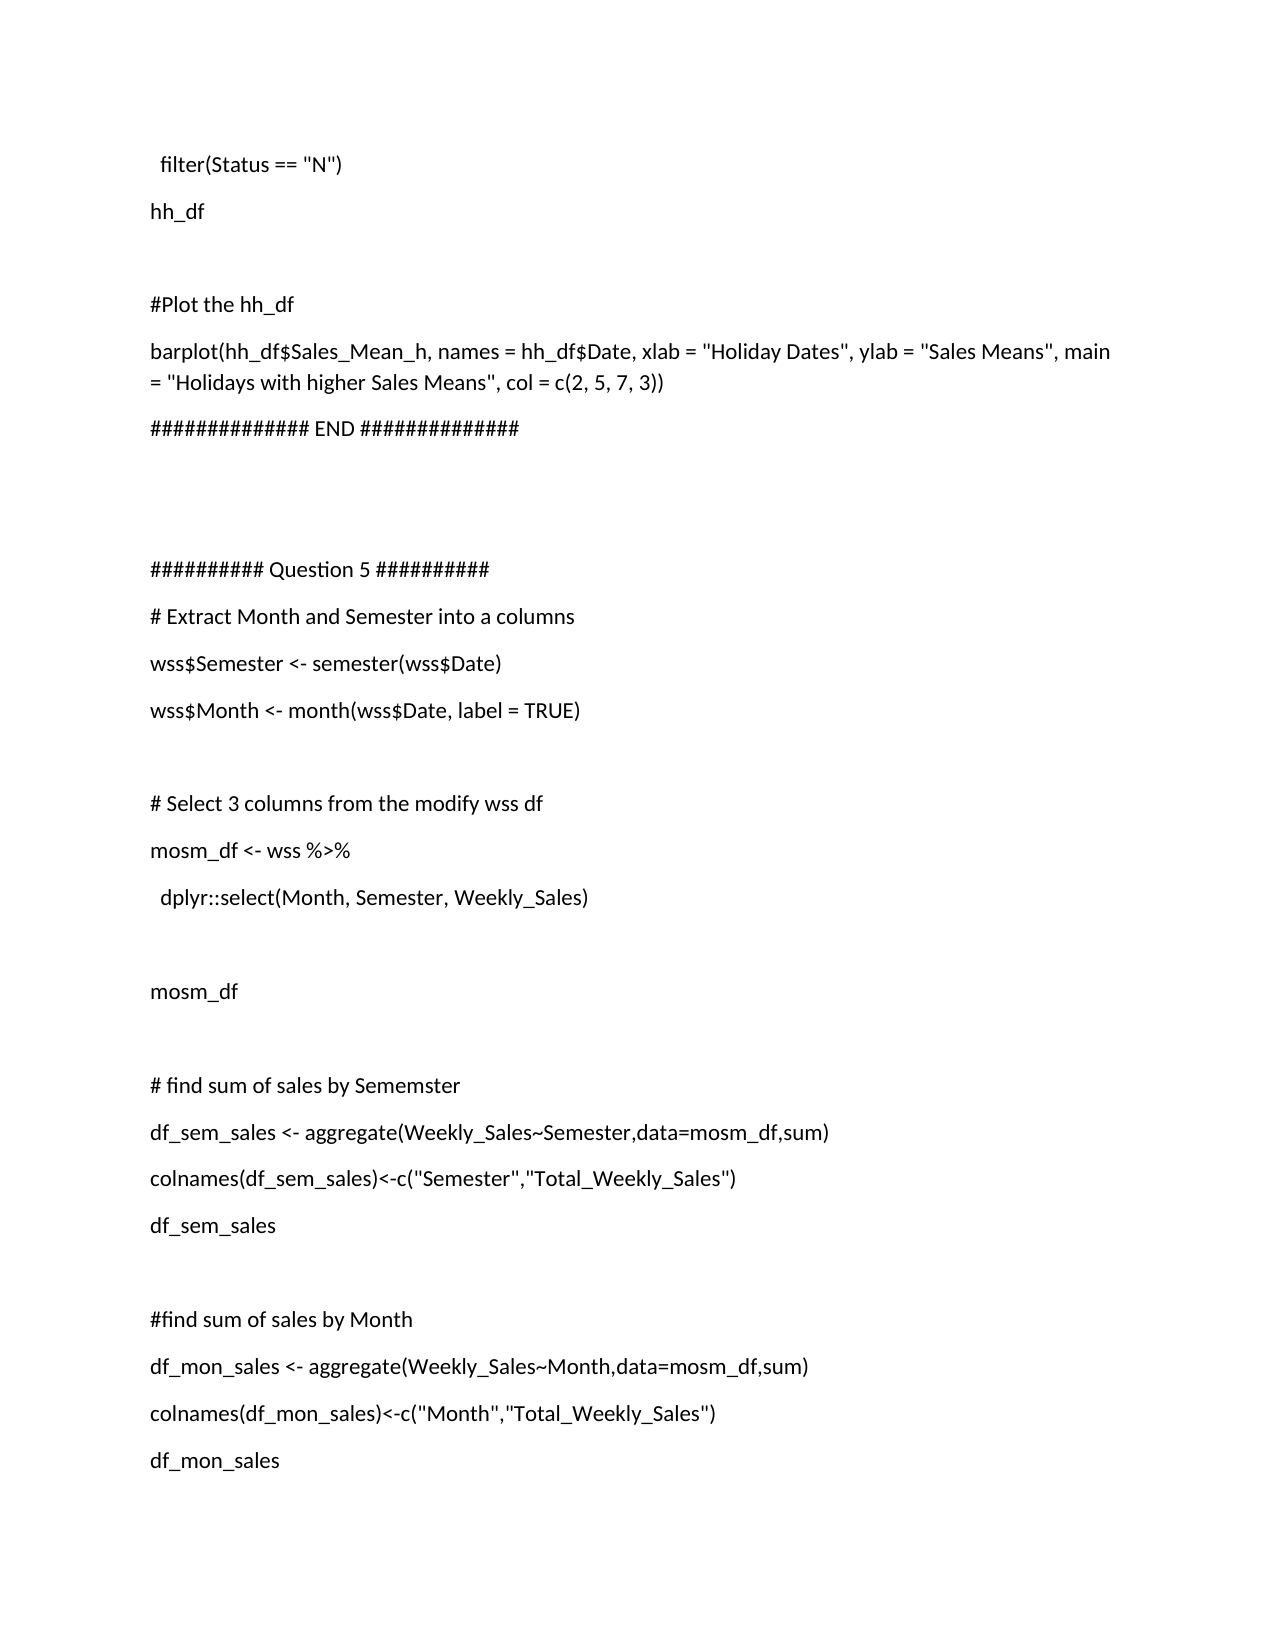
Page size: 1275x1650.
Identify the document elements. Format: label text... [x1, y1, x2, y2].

text dplyr::select(Month, Semester, Weekly_Sales) [150, 883, 1125, 911]
text # Extract Month and Semester into a columns [150, 602, 1125, 630]
text ########## Question 5 ########## [150, 555, 1125, 583]
text colnames(df_mon_sales)<-c("Month","Total_Weekly_Sales") [150, 1399, 1125, 1427]
text # Select 3 columns from the modify wss df [150, 789, 1125, 818]
text #find sum of sales by Month [150, 1305, 1125, 1333]
text filter(Status == "N") [150, 150, 1125, 178]
text df_sem_sales [150, 1211, 1125, 1239]
text wss$Semester <- semester(wss$Date) [150, 649, 1125, 677]
text df_mon_sales [150, 1446, 1125, 1474]
text colnames(df_sem_sales)<-c("Semester","Total_Weekly_Sales") [150, 1164, 1125, 1193]
text df_mon_sales <- aggregate(Weekly_Sales~Month,data=mosm_df,sum) [150, 1352, 1125, 1380]
text #Plot the hh_df [150, 291, 1125, 319]
text barplot(hh_df$Sales_Mean_h, names = hh_df$Date, xlab = "Holiday Dates", ylab = "Sales Means", main = "Holidays with higher Sales Means", col = c(2, 5, 7, 3)) [150, 337, 1125, 396]
text wss$Month <- month(wss$Date, label = TRUE) [150, 696, 1125, 724]
text mosm_df [150, 977, 1125, 1005]
text # find sum of sales by Sememster [150, 1071, 1125, 1099]
text mosm_df <- wss %>% [150, 836, 1125, 864]
text hh_df [150, 197, 1125, 225]
text df_sem_sales <- aggregate(Weekly_Sales~Semester,data=mosm_df,sum) [150, 1118, 1125, 1146]
text ############## END ############## [150, 414, 1125, 443]
